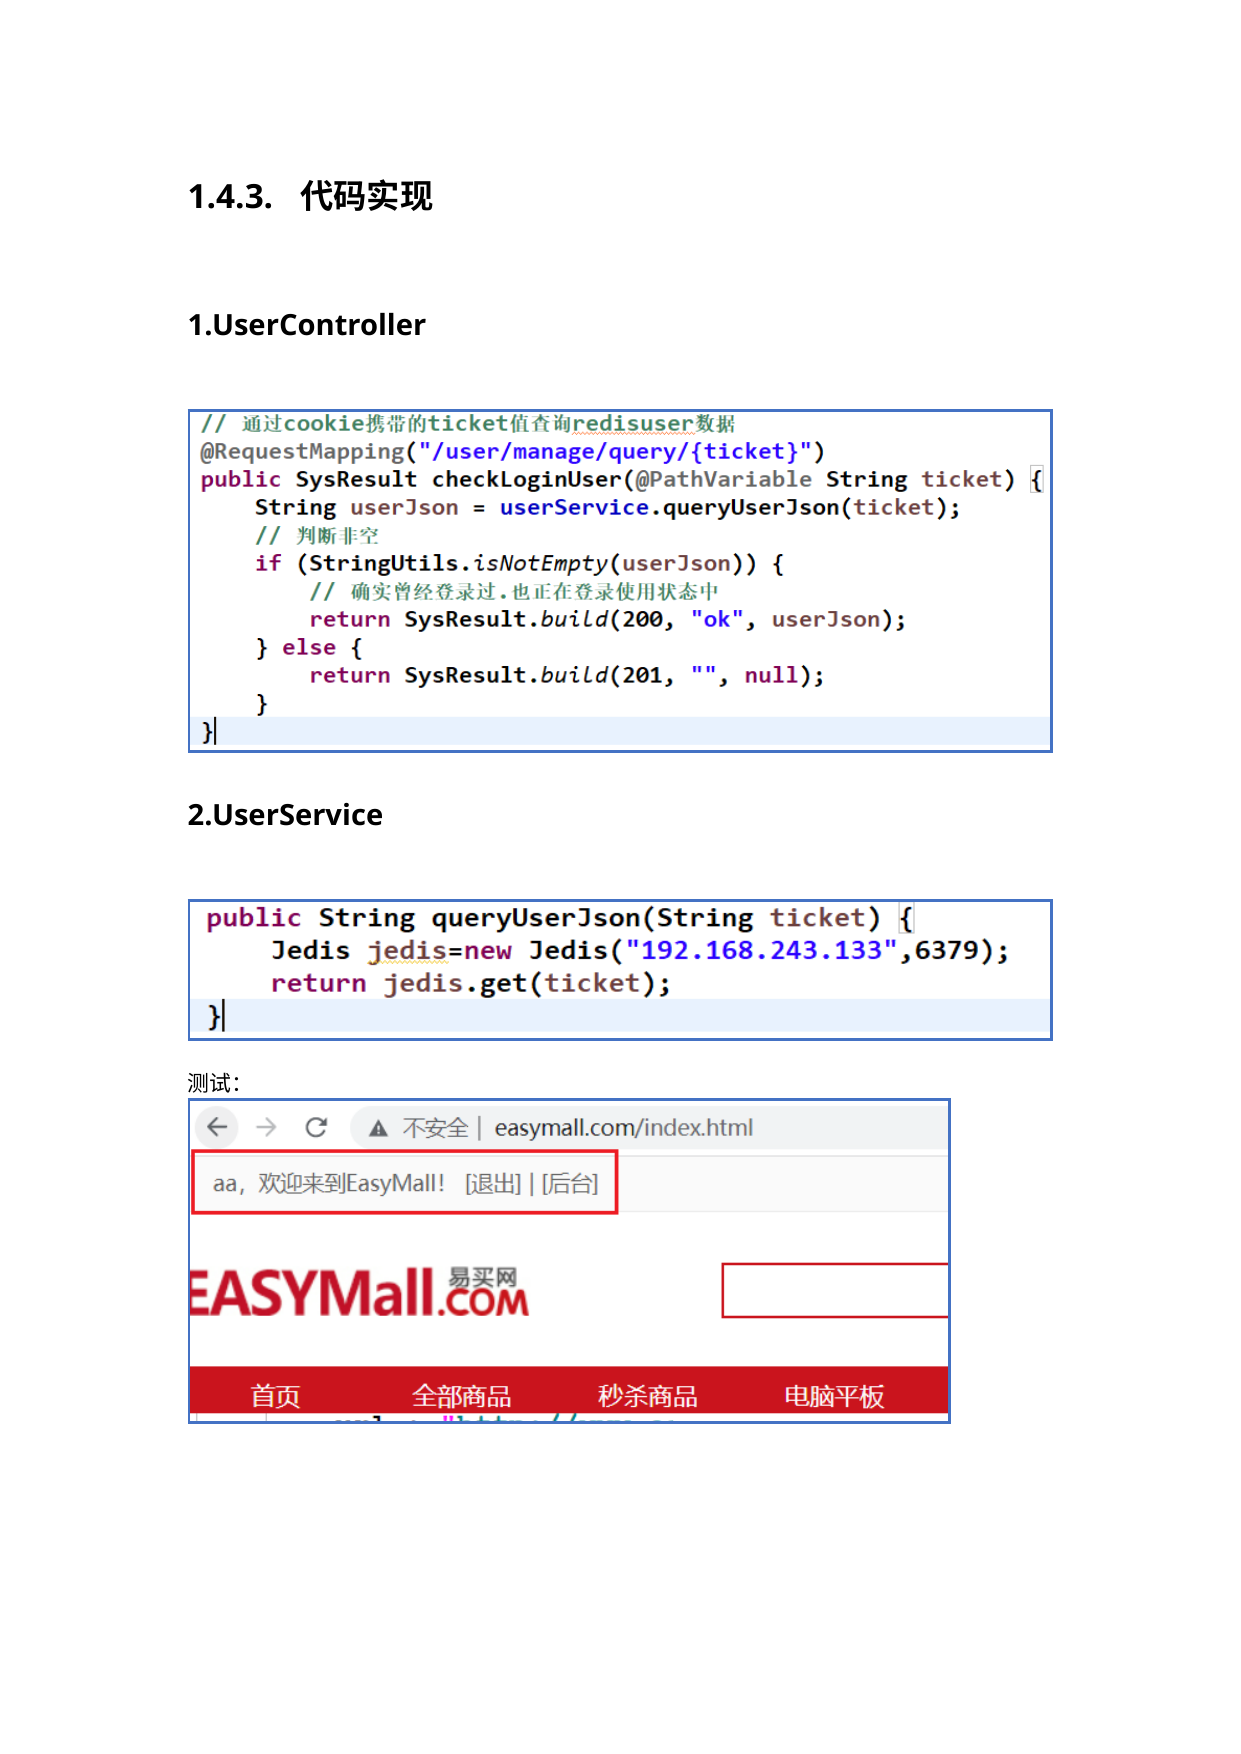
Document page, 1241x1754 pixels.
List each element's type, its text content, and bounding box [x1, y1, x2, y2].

subtitle 1.UserController [187, 291, 1053, 356]
text 测试： [187, 1066, 1053, 1098]
picture [190, 902, 1050, 1038]
picture [190, 1101, 948, 1421]
subtitle 代码实现 [187, 162, 1053, 227]
subtitle 2.UserService [187, 782, 1053, 847]
picture [190, 412, 1050, 750]
